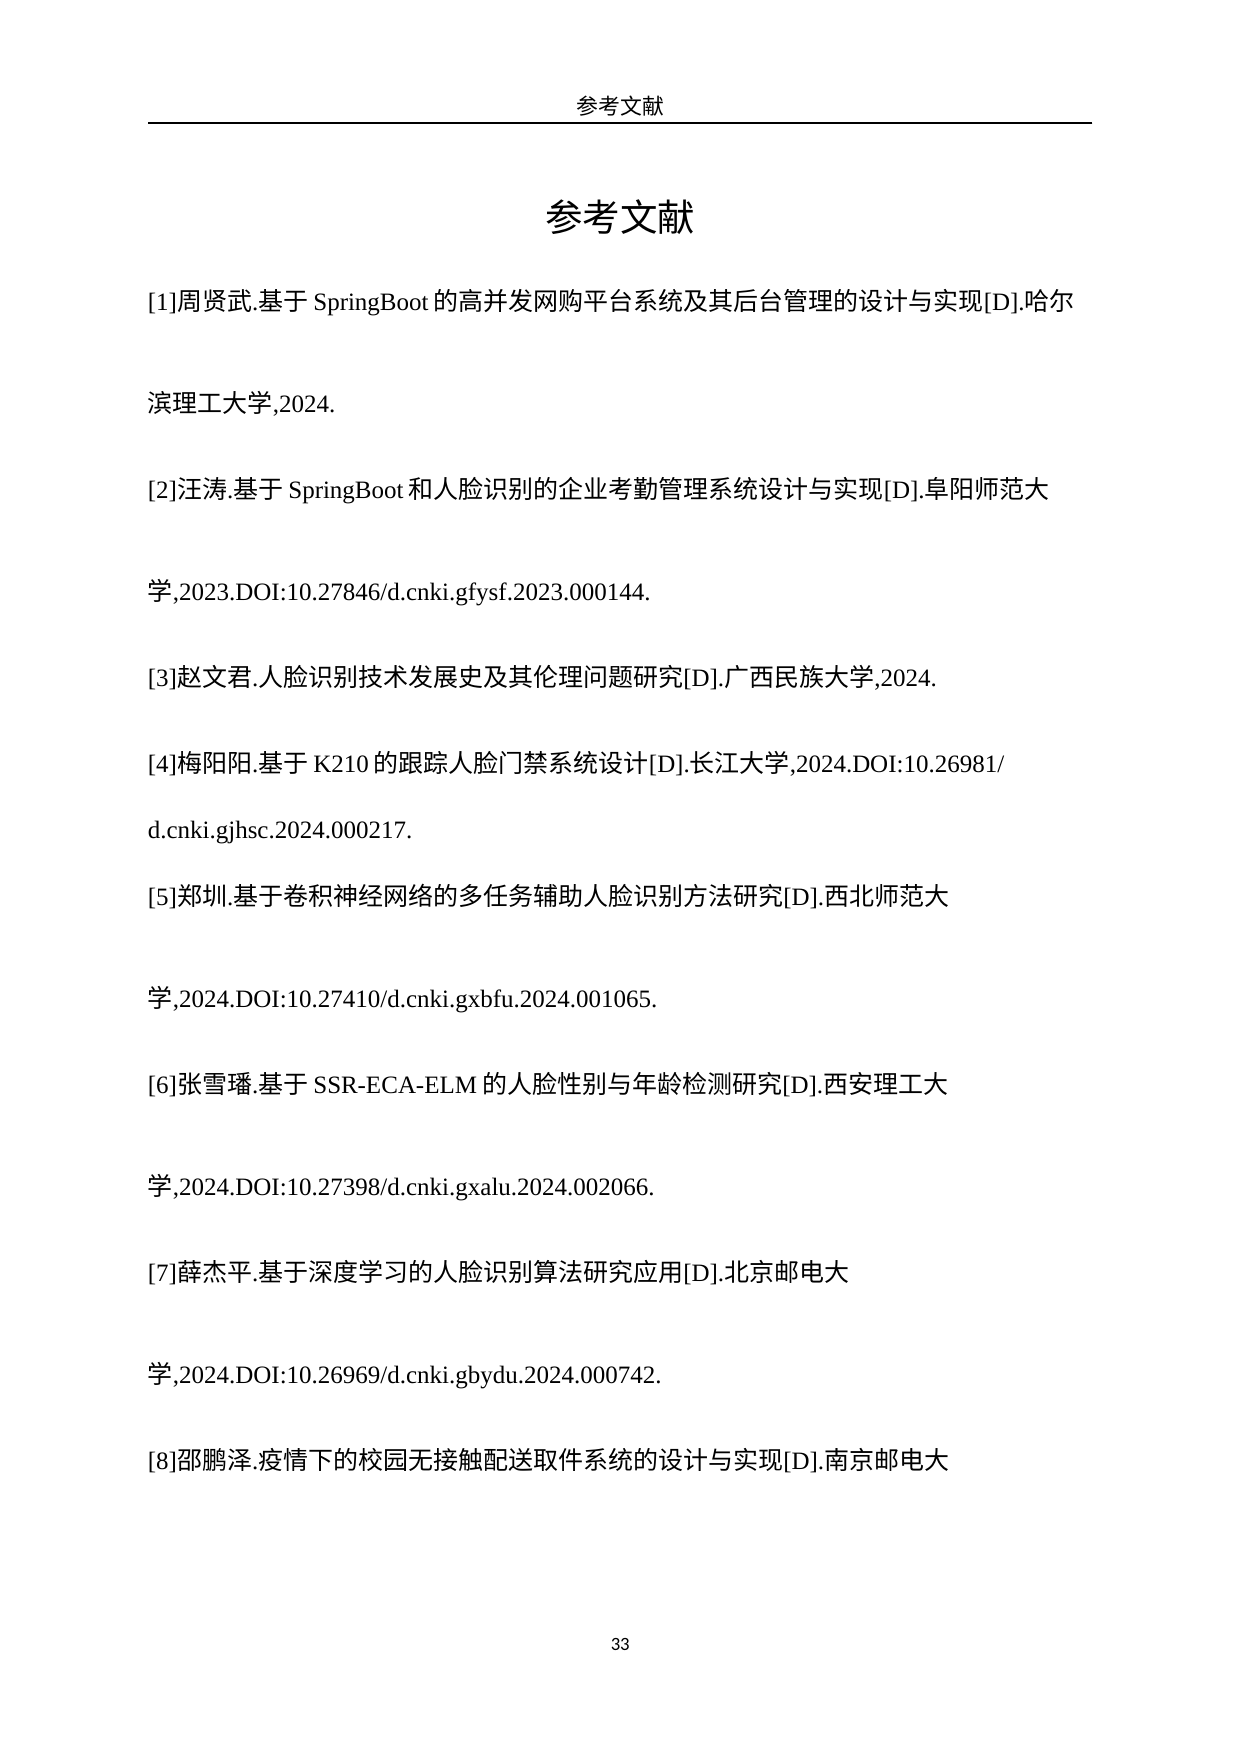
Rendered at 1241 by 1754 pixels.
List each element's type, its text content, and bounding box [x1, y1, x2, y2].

text [5]郑圳.基于卷积神经网络的多任务辅助人脸识别方法研究[D].西北师范大学,2024.DOI:10.27410/d.cnki.gxbfu.2024.001065. [148, 861, 1092, 1031]
text [7]薛杰平.基于深度学习的人脸识别算法研究应用[D].北京邮电大学,2024.DOI:10.26969/d.cnki.gbydu.2024.000742. [148, 1237, 1092, 1406]
text [3]赵文君.人脸识别技术发展史及其伦理问题研究[D].广西民族大学,2024. [148, 642, 1092, 709]
text [4]梅阳阳.基于K210的跟踪人脸门禁系统设计[D].长江大学,2024.DOI:10.26981/d.cnki.gjhsc.2024.000217. [148, 728, 1092, 846]
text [148, 1424, 1092, 1492]
text [1]周贤武.基于SpringBoot的高并发网购平台系统及其后台管理的设计与实现[D].哈尔滨理工大学,2024. [148, 266, 1092, 436]
text [6]张雪璠.基于SSR-ECA-ELM的人脸性别与年龄检测研究[D].西安理工大学,2024.DOI:10.27398/d.cnki.gxalu.2024.002066. [148, 1049, 1092, 1218]
text [2]汪涛.基于SpringBoot和人脸识别的企业考勤管理系统设计与实现[D].阜阳师范大学,2023.DOI:10.27846/d.cnki.gfysf.2023.000144. [148, 454, 1092, 623]
subtitle 参考文献 [148, 181, 1092, 249]
